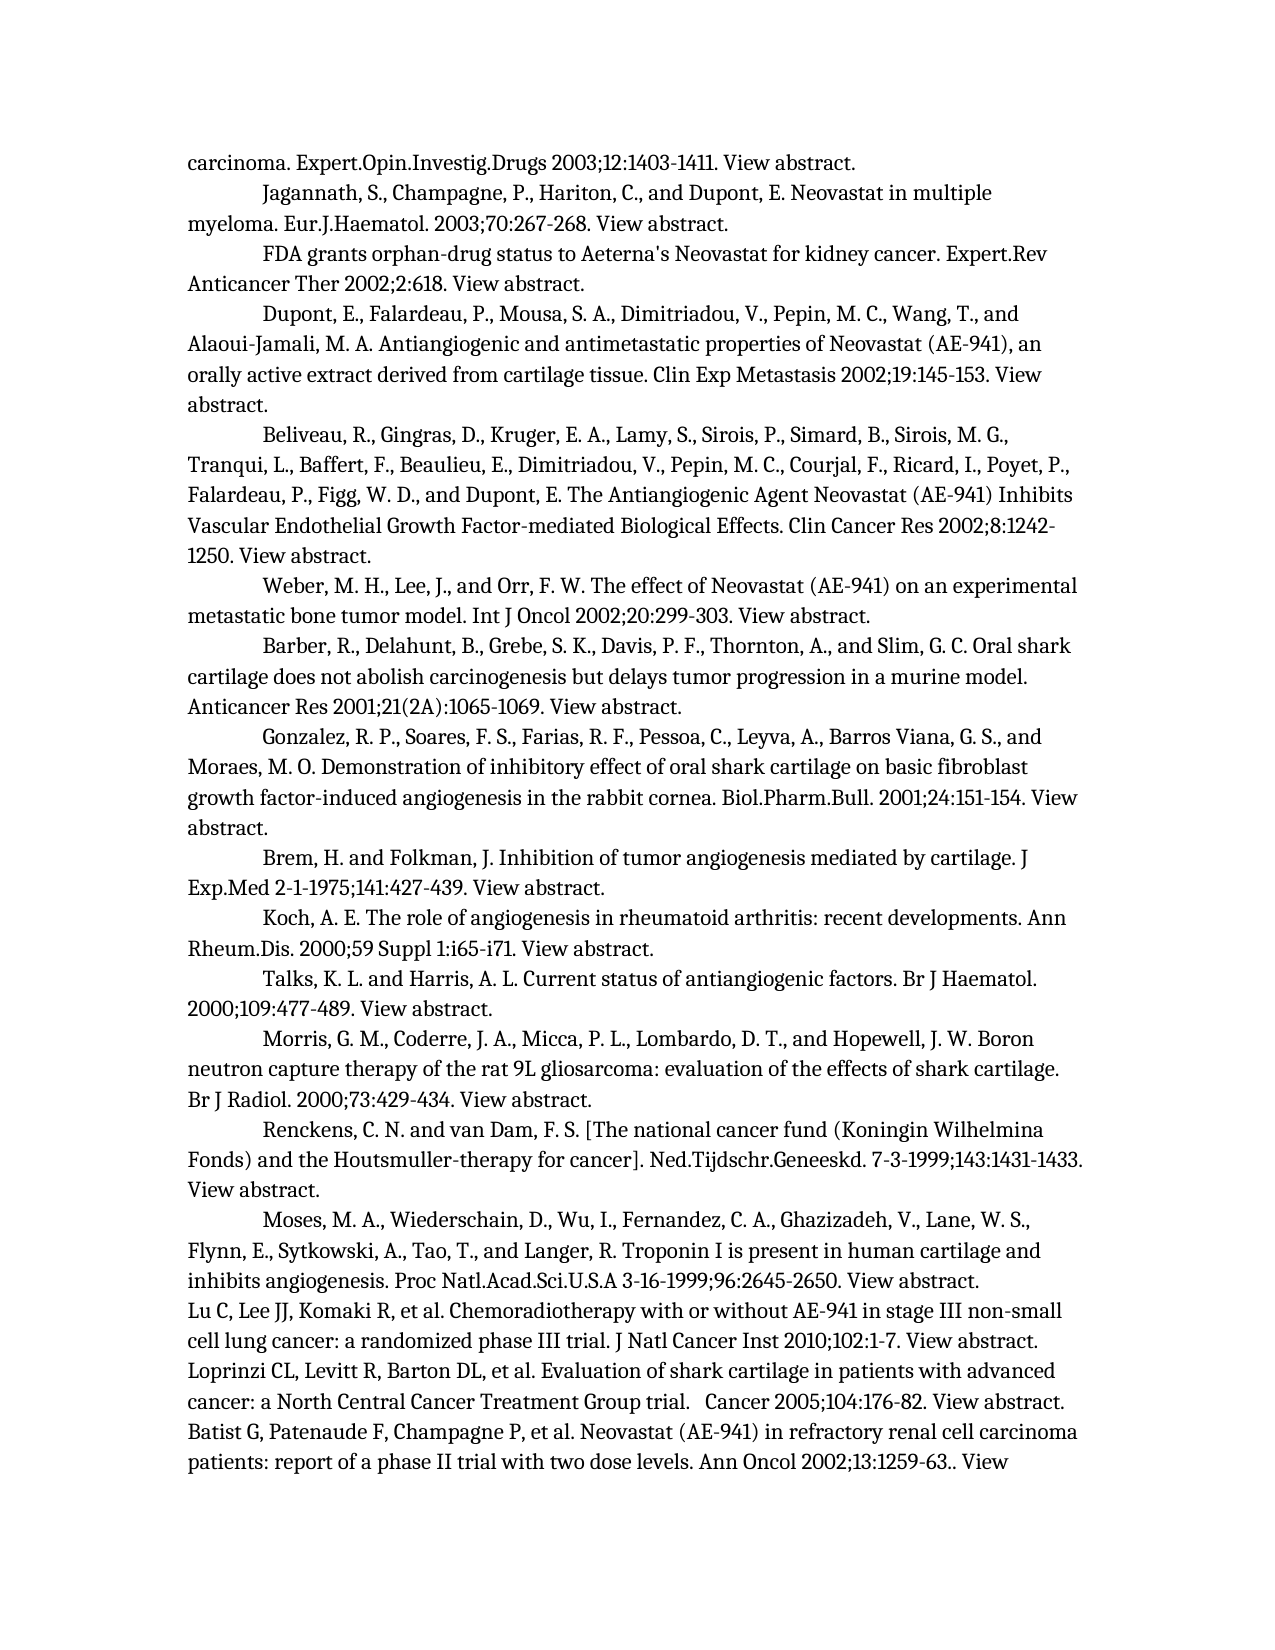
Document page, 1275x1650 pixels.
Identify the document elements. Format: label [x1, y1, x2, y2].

text [187, 150, 1087, 1475]
